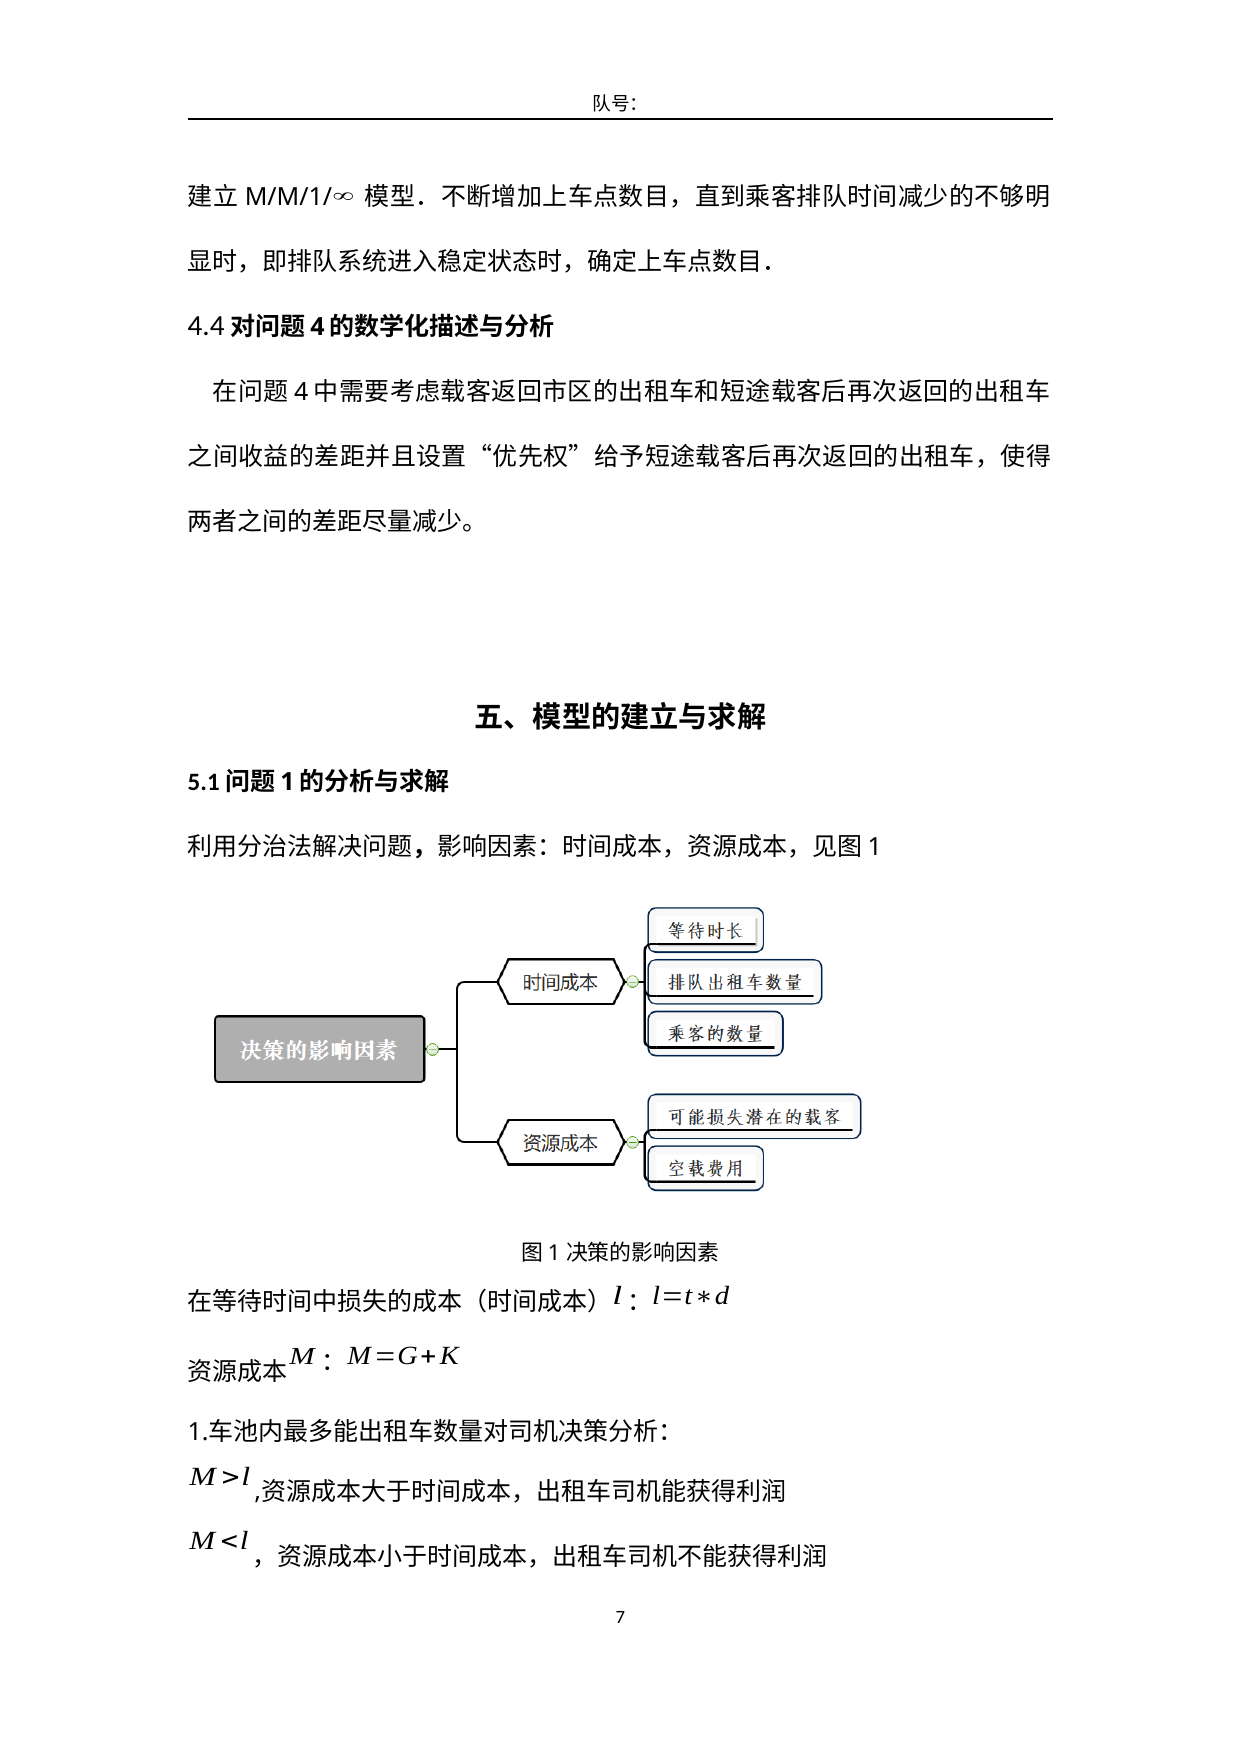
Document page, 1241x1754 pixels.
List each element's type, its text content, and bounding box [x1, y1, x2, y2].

text 5.1 问题1的分析与求解 [187, 747, 1053, 812]
text 1.车池内最多能出租车数量对司机决策分析： [187, 1397, 1053, 1462]
text 利用分治法解决问题，影响因素：时间成本，资源成本，见图1 [187, 812, 1053, 877]
text ,资源成本大于时间成本，出租车司机能获得利润 [187, 1462, 1053, 1527]
text 在问题4中需要考虑载客返回市区的出租车和短途载客后再次返回的出租车之间收益的差距并且设置“优先权”给予短途载客后再次返回的出租车，使得两者之间的差距尽量减少。 [187, 357, 1053, 552]
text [187, 162, 1053, 292]
text 4.4对问题4的数学化描述与分析 [187, 292, 1053, 357]
text 资源成本： [187, 1332, 1053, 1397]
text 图1 决策的影响因素 [187, 1234, 1053, 1267]
picture [187, 877, 1023, 1223]
text 在等待时间中损失的成本（时间成本）： [187, 1267, 1053, 1332]
text ，资源成本小于时间成本，出租车司机不能获得利润 [187, 1527, 1053, 1592]
text 五、模型的建立与求解 [187, 682, 1053, 747]
